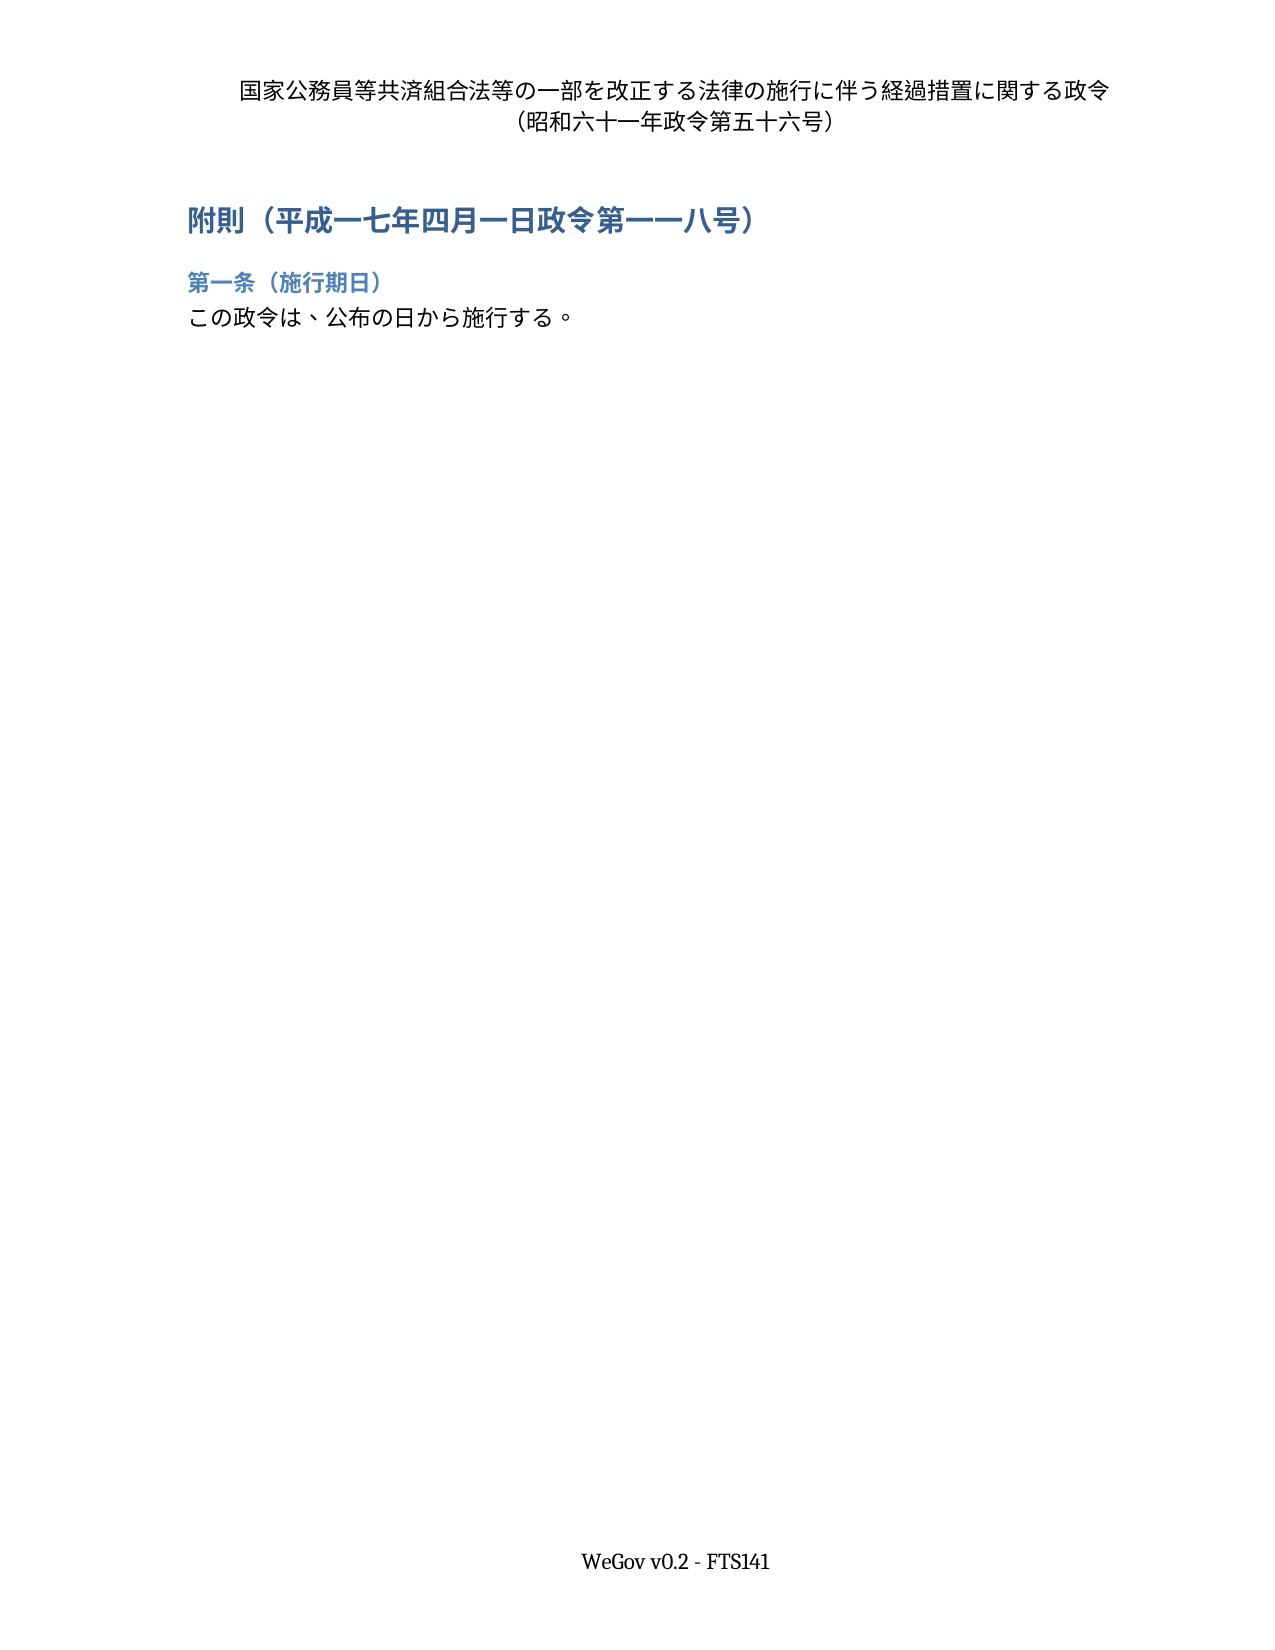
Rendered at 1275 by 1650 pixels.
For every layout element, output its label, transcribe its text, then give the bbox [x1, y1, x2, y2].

text この政令は、公布の日から施行する。 [187, 302, 1087, 334]
subtitle 第一条（施行期日） [187, 266, 1087, 298]
subtitle 附則（平成一七年四月一日政令第一一八号） [187, 200, 1087, 240]
